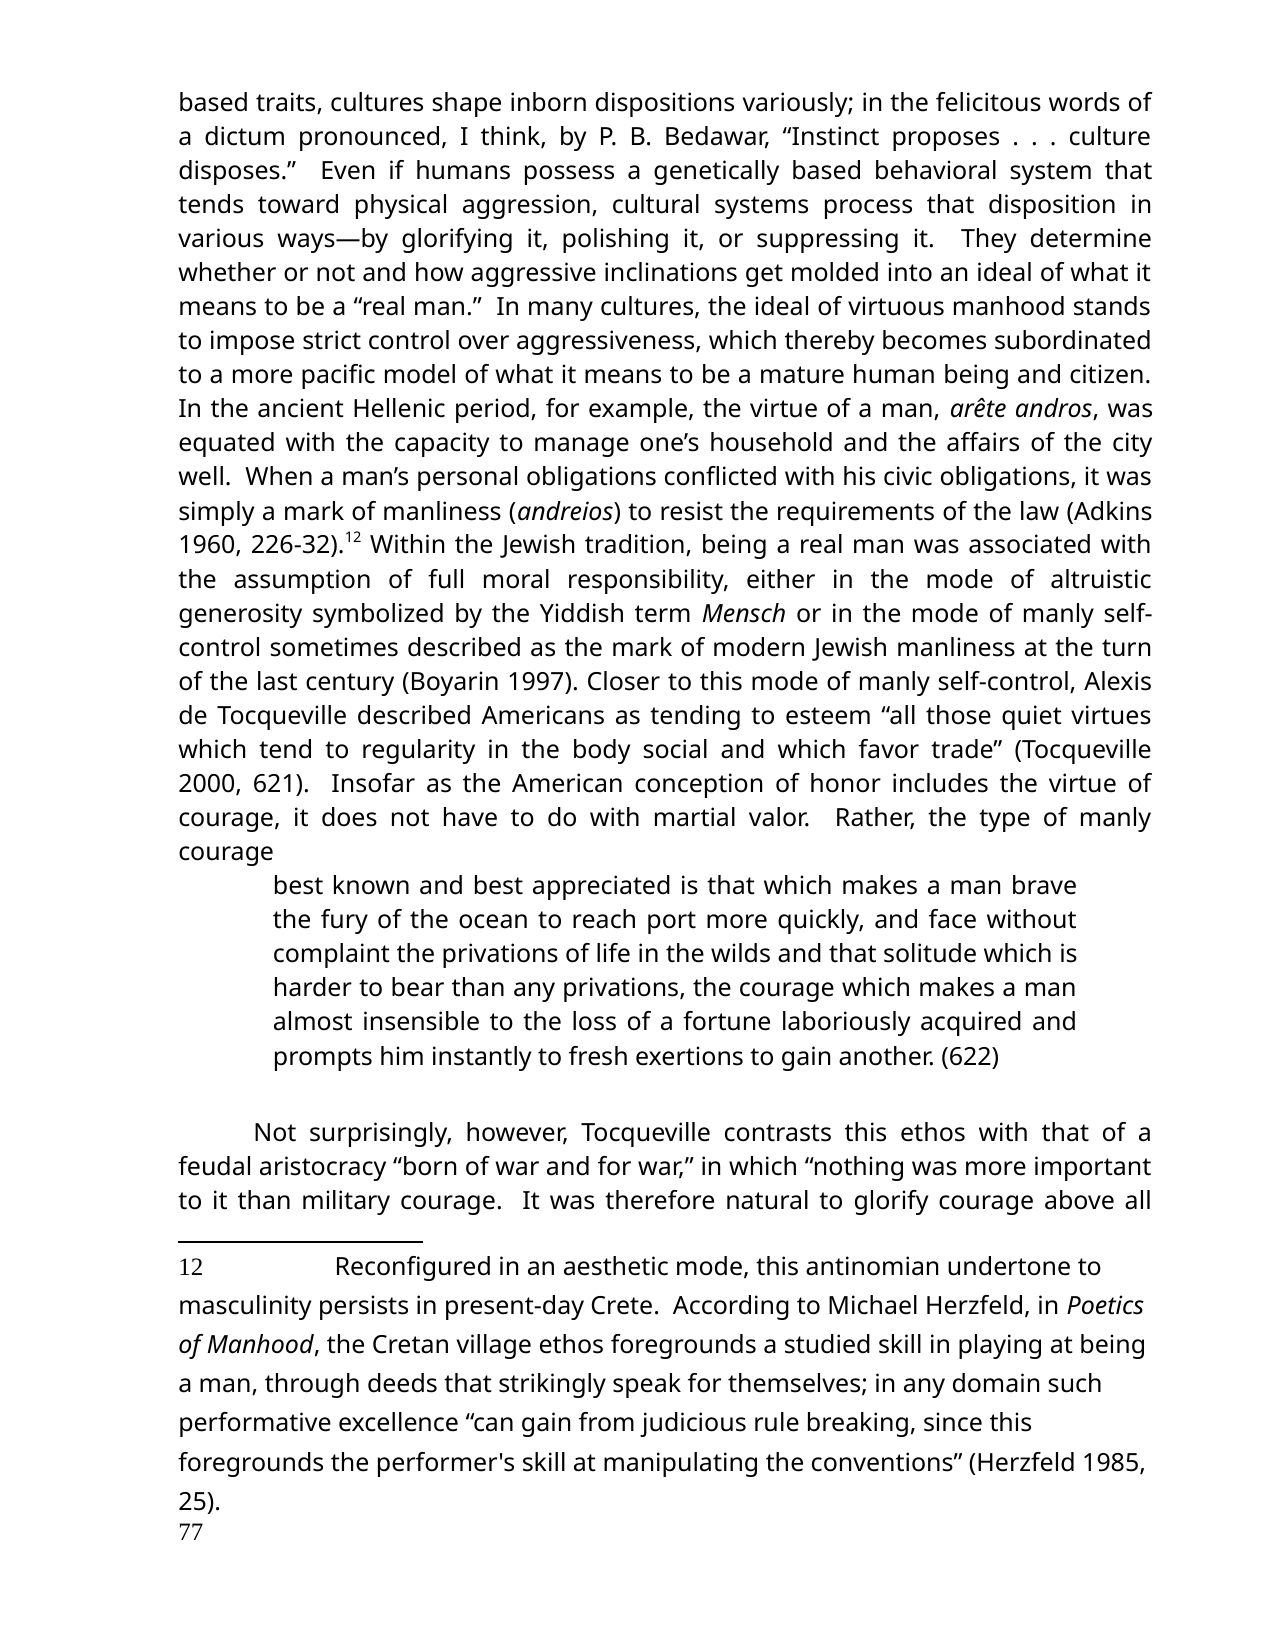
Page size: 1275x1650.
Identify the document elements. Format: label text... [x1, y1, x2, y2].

text best known and best appreciated is that which makes a man brave the fury of the ocean to reach port more quickly, and face without complaint the privations of life in the wilds and that solitude which is harder to bear than any privations, the courage which makes a man almost insensible to the loss of a fortune laboriously acquired and prompts him instantly to fresh exertions to gain another. (622) [273, 868, 1078, 1072]
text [178, 1115, 1153, 1217]
